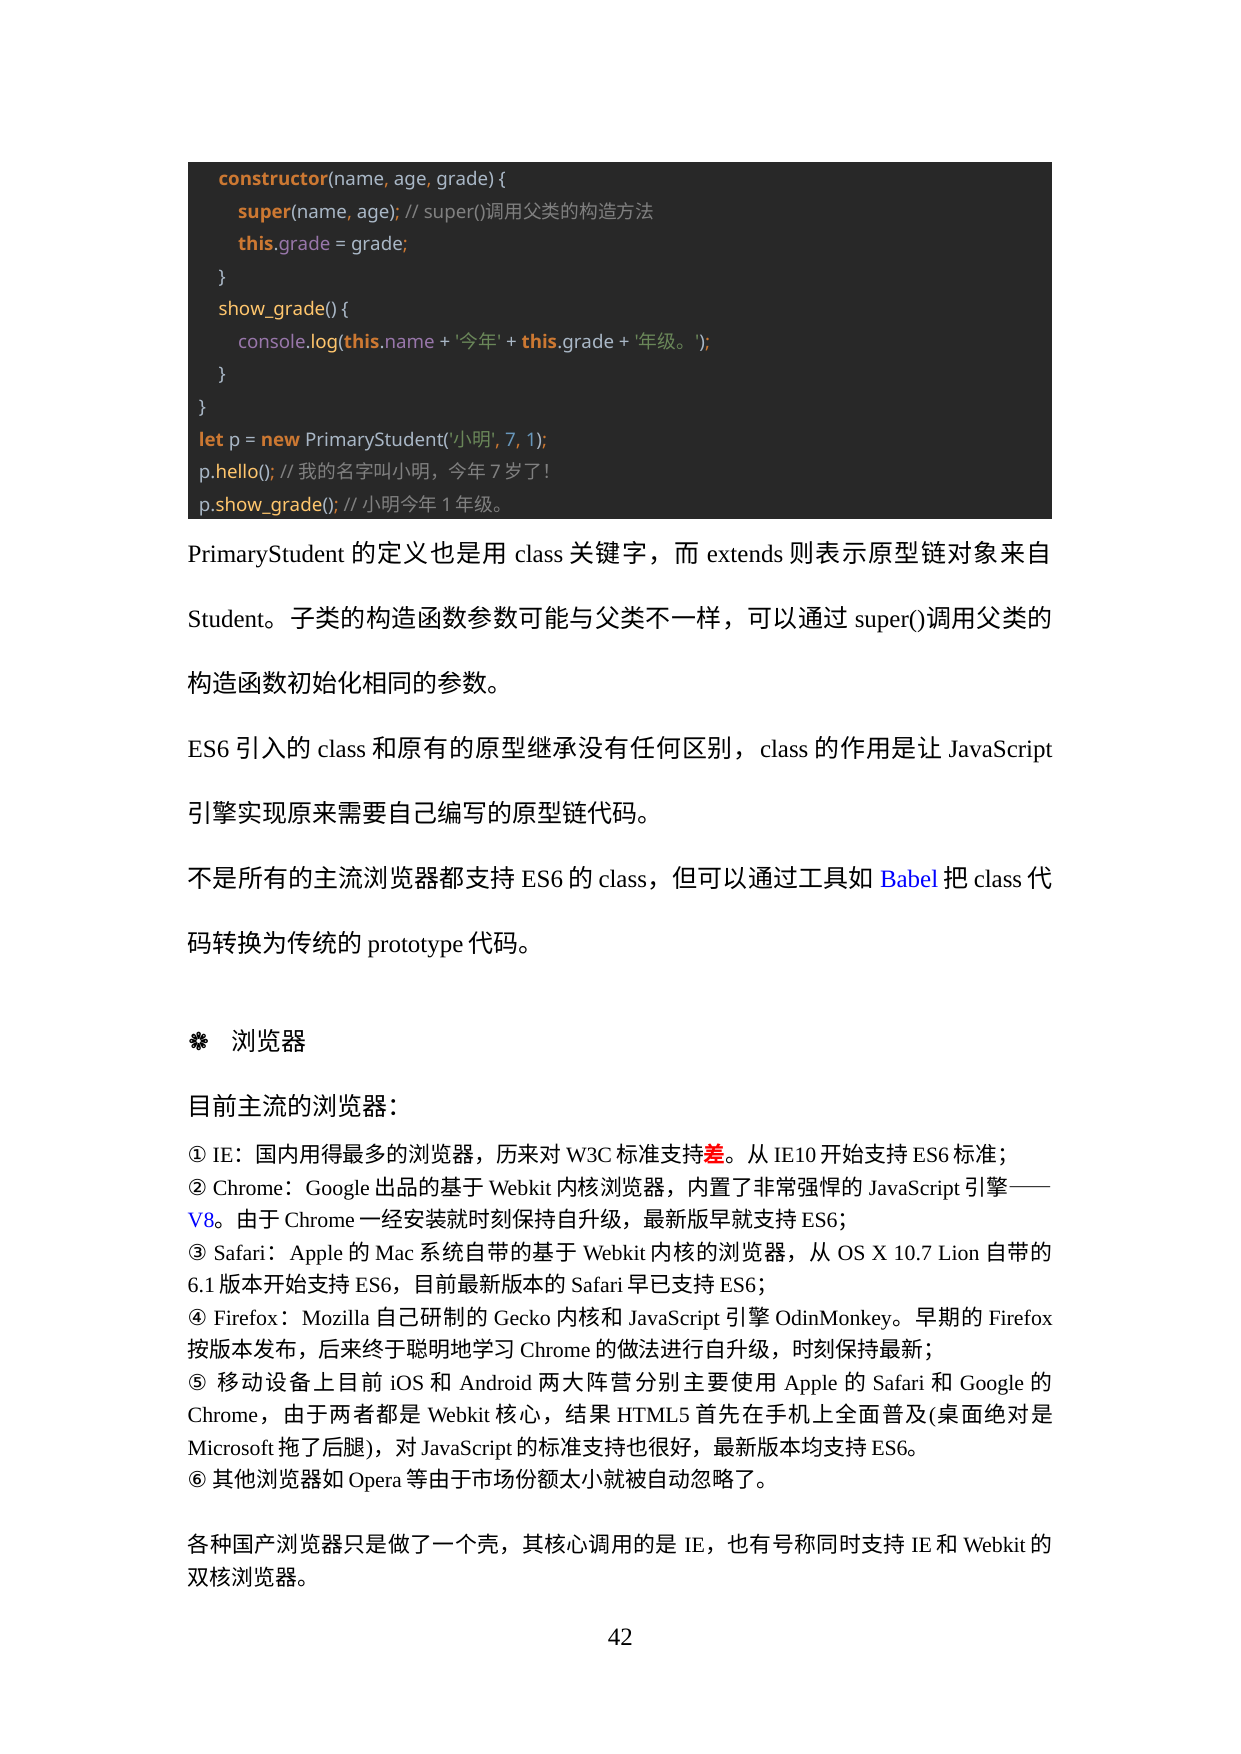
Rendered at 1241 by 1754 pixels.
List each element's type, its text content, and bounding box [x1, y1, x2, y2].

text ⑥ 其他浏览器如Opera等由于市场份额太小就被自动忽略了。 [187, 1462, 1053, 1494]
text ① IE：国内用得最多的浏览器，历来对W3C标准支持差。从IE10开始支持ES6标准； [187, 1137, 1053, 1169]
text ES6引入的class和原有的原型继承没有任何区别，class的作用是让JavaScript引擎实现原来需要自己编写的原型链代码。 [187, 714, 1053, 844]
text ④ Firefox：Mozilla自己研制的Gecko内核和JavaScript引擎OdinMonkey。早期的Firefox按版本发布，后来终于聪明地学习Chrome的做法进行自升级，时刻保持最新； [187, 1299, 1053, 1364]
text ③ Safari：Apple的Mac系统自带的基于Webkit内核的浏览器，从OS X 10.7 Lion自带的6.1版本开始支持ES6，目前最新版本的Safari早已支持ES6； [187, 1234, 1053, 1299]
text PrimaryStudent的定义也是用class关键字，而extends则表示原型链对象来自Student。子类的构造函数参数可能与父类不一样，可以通过super()调用父类的构造函数初始化相同的参数。 [187, 519, 1053, 714]
text 不是所有的主流浏览器都支持ES6的class，但可以通过工具如Babel把class代码转换为传统的prototype代码。 [187, 844, 1053, 974]
text ⑤ 移动设备上目前iOS和Android两大阵营分别主要使用Apple的Safari和Google的Chrome，由于两者都是Webkit核心，结果HTML5首先在手机上全面普及(桌面绝对是Microsoft拖了后腿)，对JavaScript的标准支持也很好，最新版本均支持ES6。 [187, 1364, 1053, 1462]
list 浏览器 [187, 1007, 1053, 1072]
text ② Chrome：Google出品的基于Webkit内核浏览器，内置了非常强悍的JavaScript引擎——V8。由于Chrome一经安装就时刻保持自升级，最新版早就支持ES6； [187, 1169, 1053, 1234]
text 各种国产浏览器只是做了一个壳，其核心调用的是IE，也有号称同时支持IE和Webkit的双核浏览器。 [187, 1527, 1053, 1592]
text 目前主流的浏览器： [187, 1072, 1053, 1137]
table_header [188, 162, 1052, 519]
